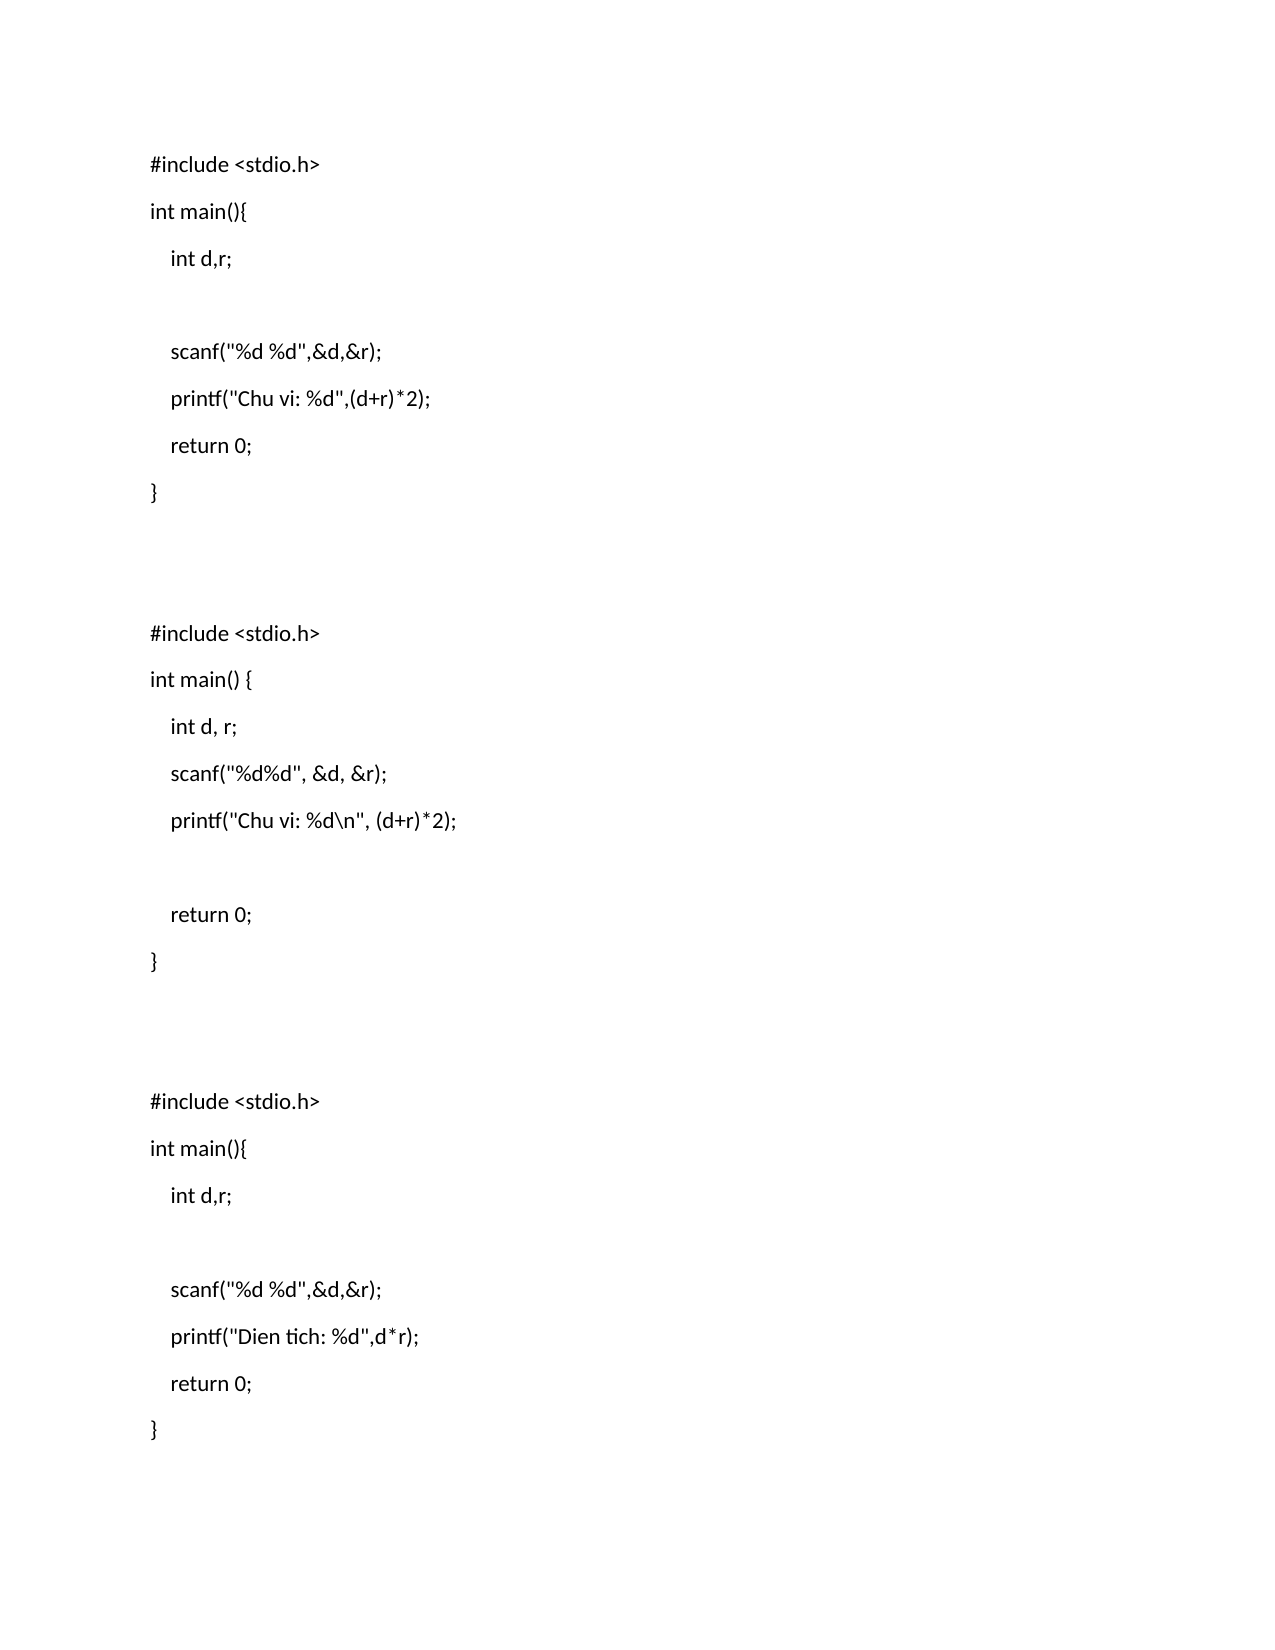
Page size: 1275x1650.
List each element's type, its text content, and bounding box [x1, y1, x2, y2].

text int main() { [150, 666, 1125, 694]
text scanf("%d %d",&d,&r); [150, 337, 1125, 366]
text return 0; [150, 1369, 1125, 1397]
text } [150, 947, 1125, 975]
text return 0; [150, 431, 1125, 459]
text printf("Chu vi: %d\n", (d+r)*2); [150, 806, 1125, 834]
text #include <stdio.h> [150, 1087, 1125, 1116]
text return 0; [150, 900, 1125, 928]
text scanf("%d%d", &d, &r); [150, 759, 1125, 787]
text #include <stdio.h> [150, 150, 1125, 178]
text } [150, 478, 1125, 506]
text int d, r; [150, 712, 1125, 741]
text int d,r; [150, 1181, 1125, 1209]
text int d,r; [150, 244, 1125, 272]
text int main(){ [150, 1134, 1125, 1162]
text scanf("%d %d",&d,&r); [150, 1275, 1125, 1303]
text printf("Chu vi: %d",(d+r)*2); [150, 384, 1125, 412]
text printf("Dien tich: %d",d*r); [150, 1322, 1125, 1350]
text #include <stdio.h> [150, 619, 1125, 647]
text int main(){ [150, 197, 1125, 225]
text } [150, 1416, 1125, 1444]
